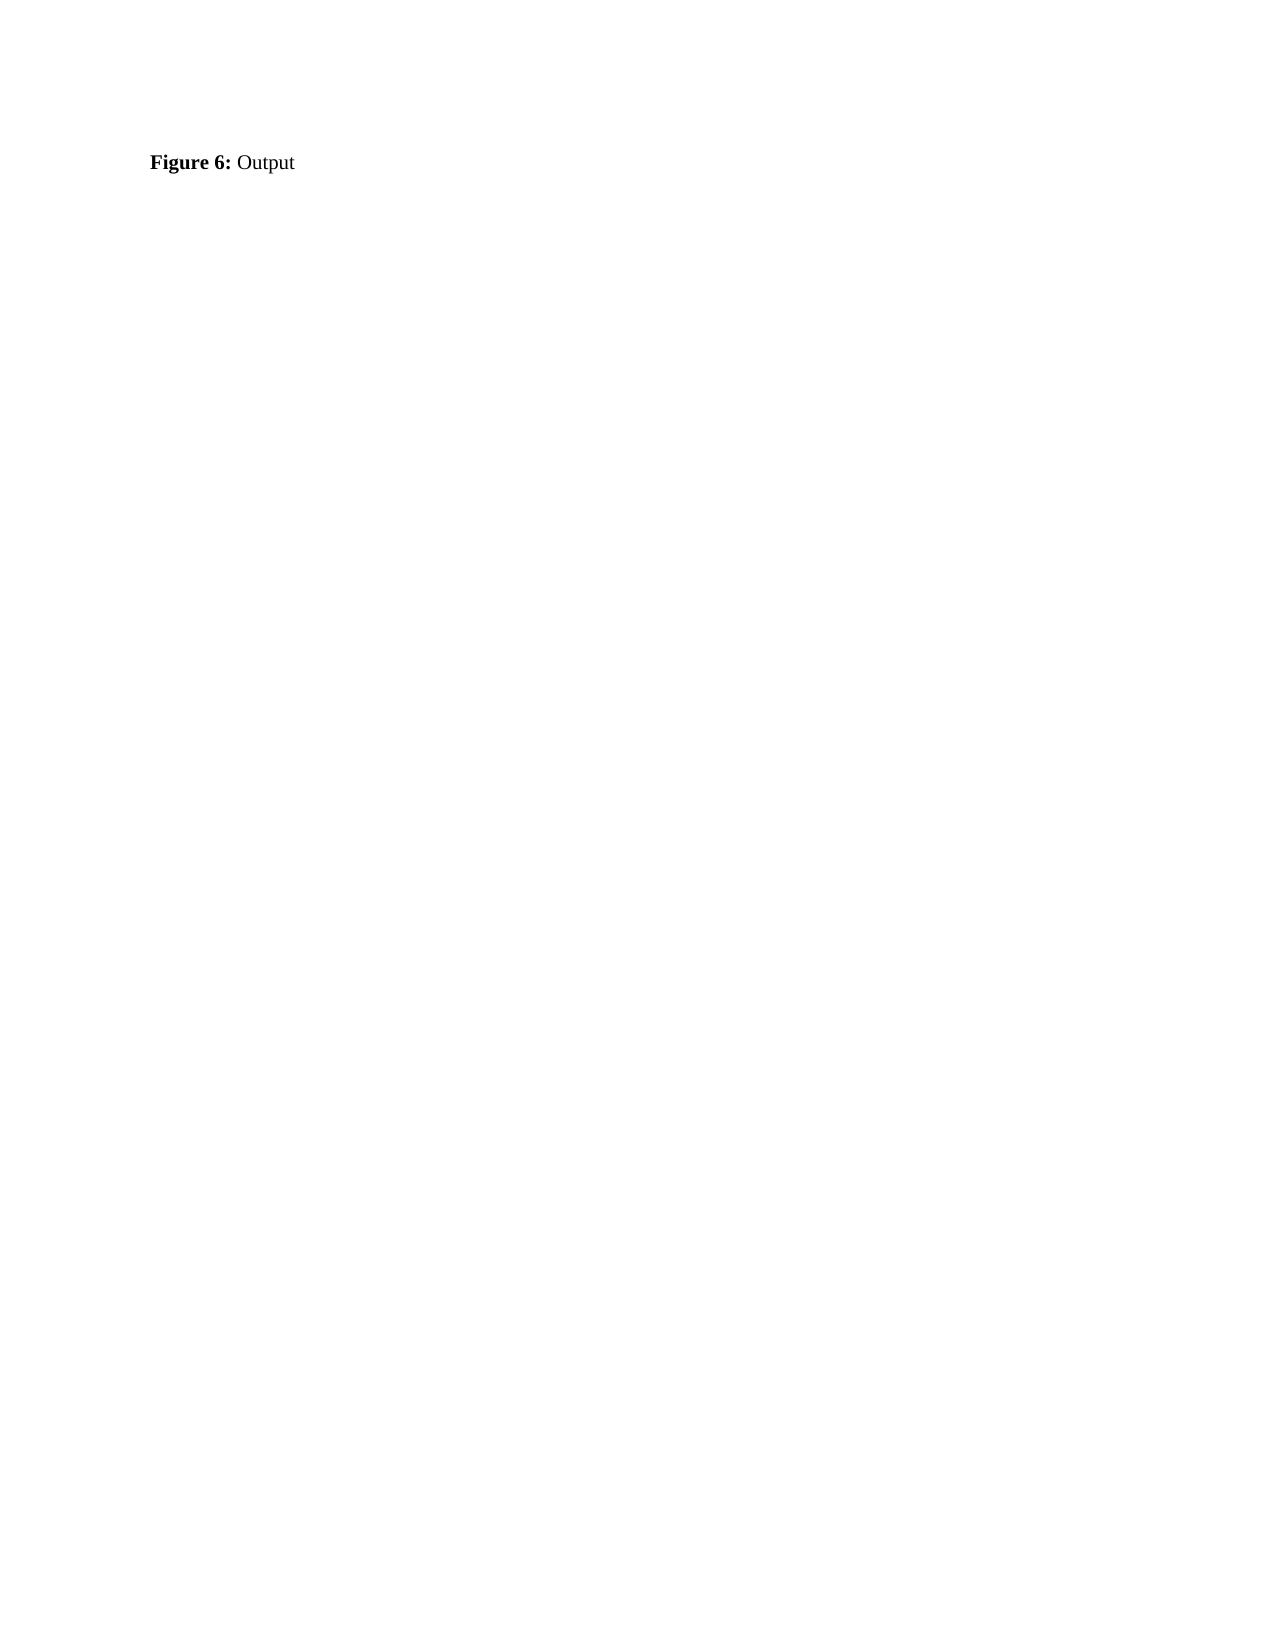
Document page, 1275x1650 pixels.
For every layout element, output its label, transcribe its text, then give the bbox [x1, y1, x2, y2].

text Figure 6: Output [150, 150, 1125, 174]
